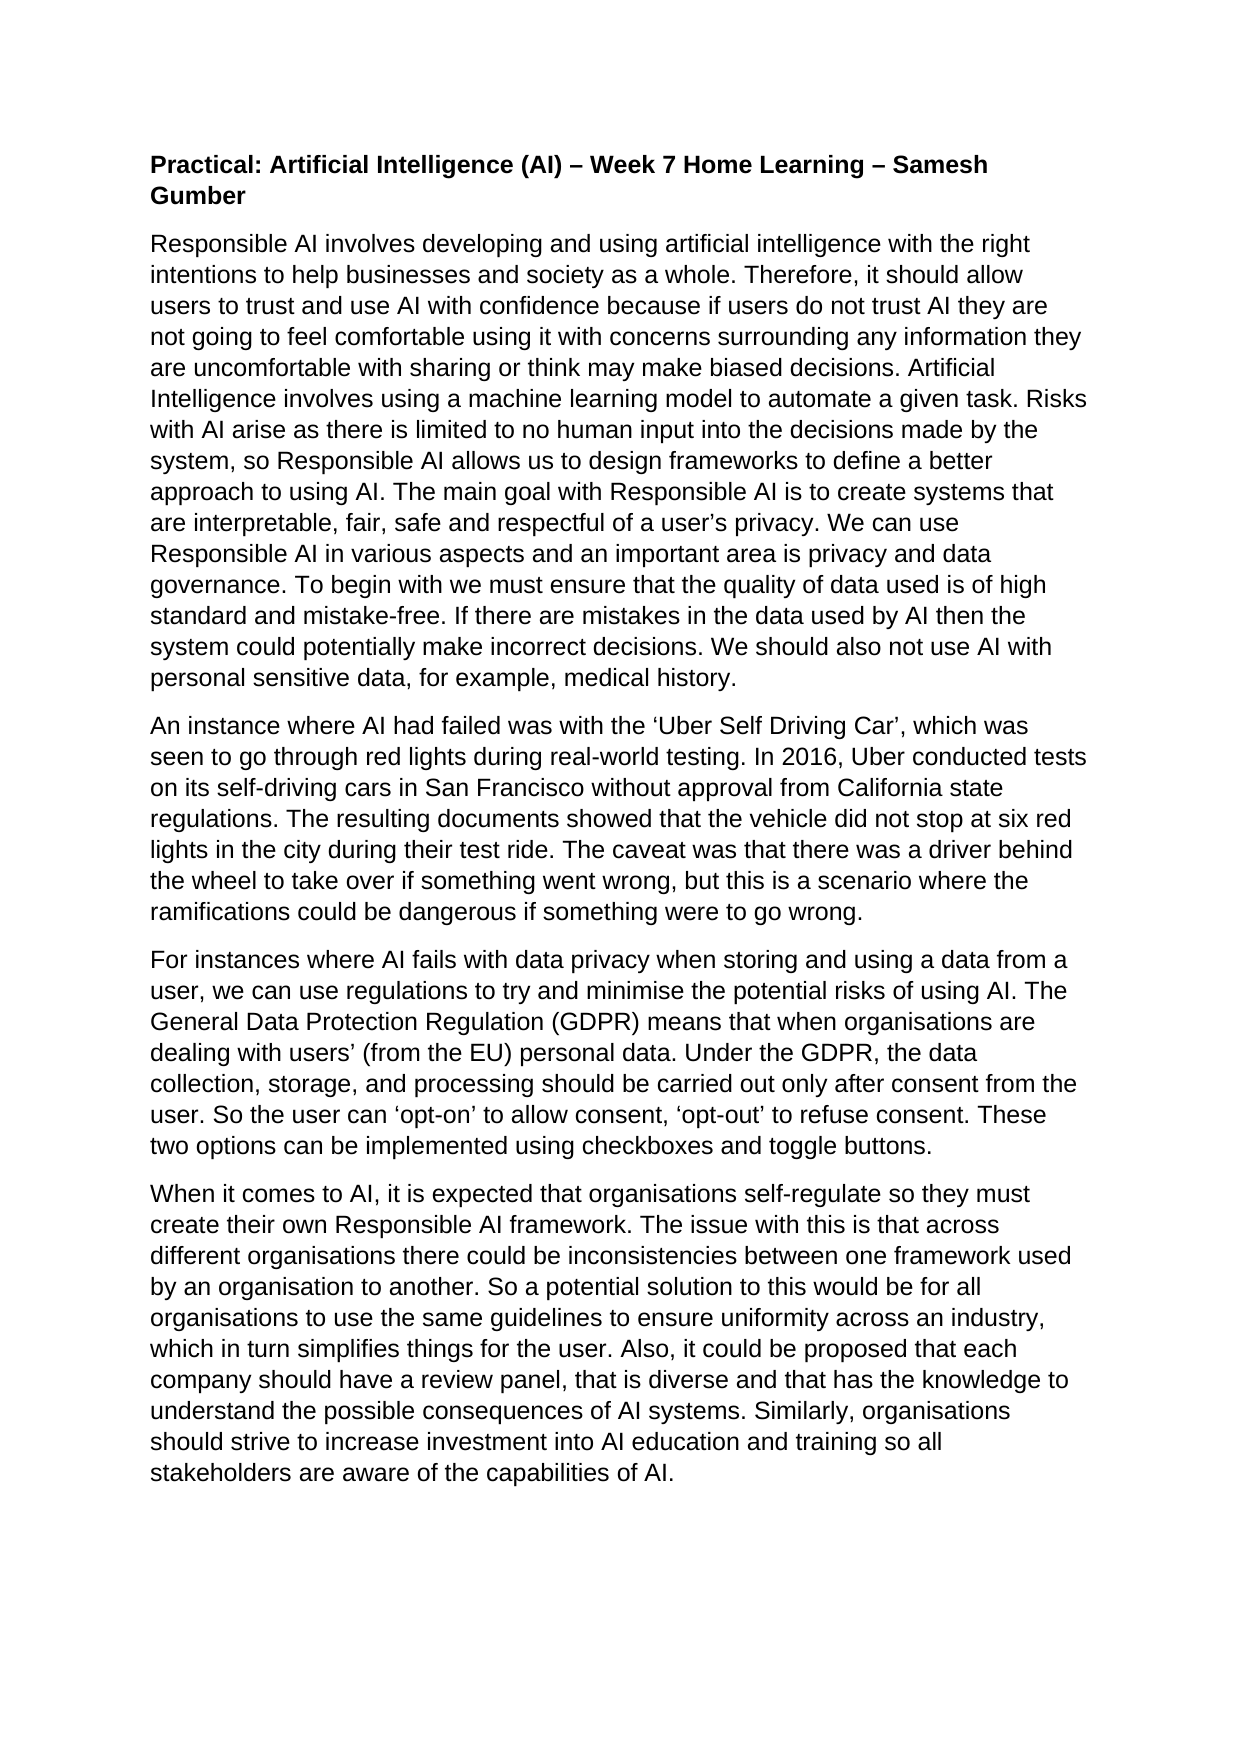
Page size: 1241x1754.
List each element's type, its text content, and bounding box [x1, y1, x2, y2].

text Responsible AI involves developing and using artificial intelligence with the right intentions to help businesses and society as a whole. Therefore, it should allow users to trust and use AI with confidence because if users do not trust AI they are not going to feel comfortable using it with concerns surrounding any information they are uncomfortable with sharing or think may make biased decisions. Artificial Intelligence involves using a machine learning model to automate a given task. Risks with AI arise as there is limited to no human input into the decisions made by the system, so Responsible AI allows us to design frameworks to define a better approach to using AI. The main goal with Responsible AI is to create systems that are interpretable, fair, safe and respectful of a user’s privacy. We can use Responsible AI in various aspects and an important area is privacy and data governance. To begin with we must ensure that the quality of data used is of high standard and mistake-free. If there are mistakes in the data used by AI then the system could potentially make incorrect decisions. We should also not use AI with personal sensitive data, for example, medical history. [150, 229, 1090, 692]
text When it comes to AI, it is expected that organisations self-regulate so they must create their own Responsible AI framework. The issue with this is that across different organisations there could be inconsistencies between one framework used by an organisation to another. So a potential solution to this would be for all organisations to use the same guidelines to ensure uniformity across an industry, which in turn simplifies things for the user. Also, it could be proposed that each company should have a review panel, that is diverse and that has the knowledge to understand the possible consequences of AI systems. Similarly, organisations should strive to increase investment into AI education and training so all stakeholders are aware of the capabilities of AI. [150, 1179, 1090, 1487]
text Practical: Artificial Intelligence (AI) – Week 7 Home Learning – Samesh Gumber [150, 150, 1090, 210]
text An instance where AI had failed was with the ‘Uber Self Driving Car’, which was seen to go through red lights during real-world testing. In 2016, Uber conducted tests on its self-driving cars in San Francisco without approval from California state regulations. The resulting documents showed that the vehicle did not stop at six red lights in the city during their test ride. The caveat was that there was a driver behind the wheel to take over if something went wrong, but this is a scenario where the ramifications could be dangerous if something were to go wrong. [150, 711, 1090, 926]
text For instances where AI fails with data privacy when storing and using a data from a user, we can use regulations to try and minimise the potential risks of using AI. The General Data Protection Regulation (GDPR) means that when organisations are dealing with users’ (from the EU) personal data. Under the GDPR, the data collection, storage, and processing should be carried out only after consent from the user. So the user can ‘opt-on’ to allow consent, ‘opt-out’ to refuse consent. These two options can be implemented using checkboxes and toggle buttons. [150, 945, 1090, 1160]
